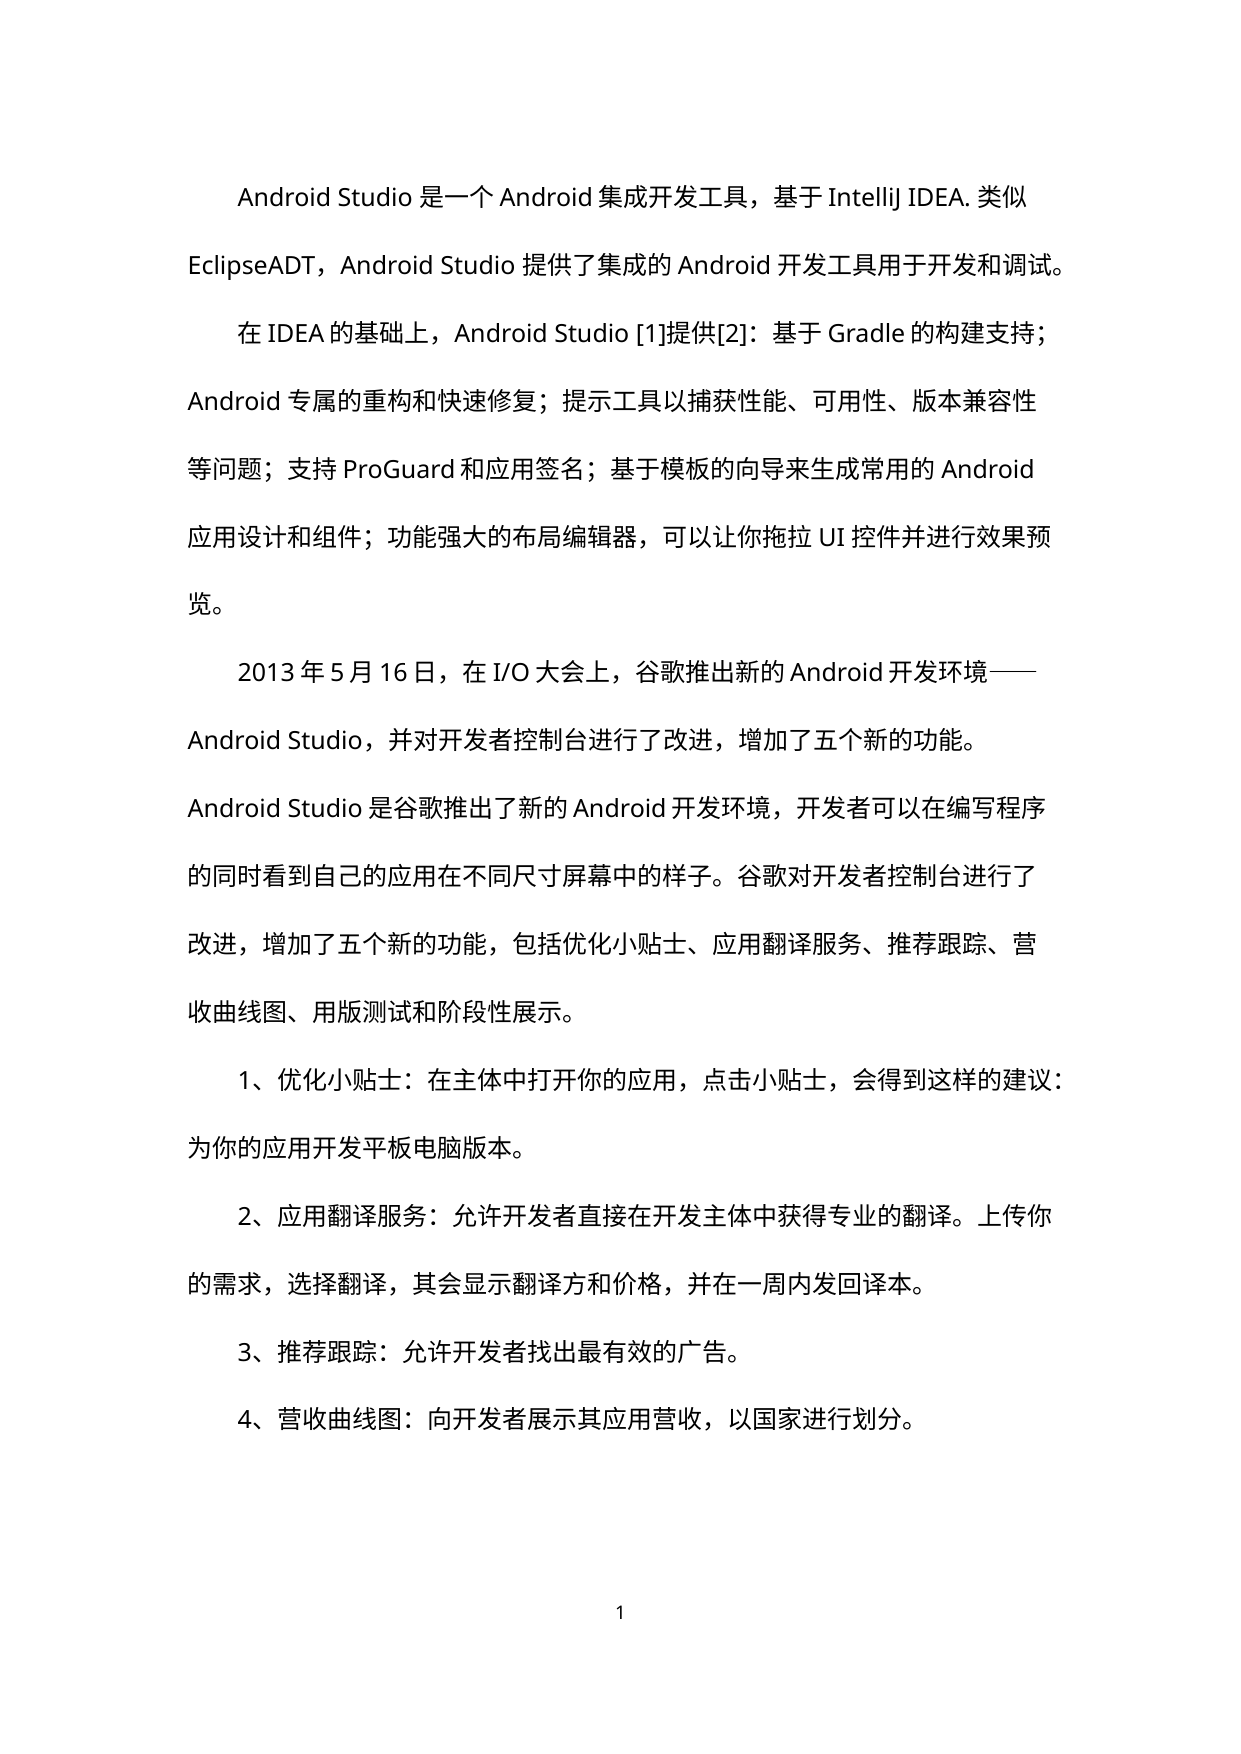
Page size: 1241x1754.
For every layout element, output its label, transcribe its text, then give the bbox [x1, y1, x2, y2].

text 3、推荐跟踪：允许开发者找出最有效的广告。 [187, 1316, 1053, 1384]
text Android Studio 是一个Android集成开发工具，基于IntelliJ IDEA. 类似EclipseADT，Android Studio 提供了集成的 Android 开发工具用于开发和调试。 [187, 162, 1053, 297]
text 2013年5月16日，在I/O大会上，谷歌推出新的Android开发环境——Android Studio，并对开发者控制台进行了改进，增加了五个新的功能。Android Studio是谷歌推出了新的Android开发环境，开发者可以在编写程序的同时看到自己的应用在不同尺寸屏幕中的样子。谷歌对开发者控制台进行了改进，增加了五个新的功能，包括优化小贴士、应用翻译服务、推荐跟踪、营收曲线图、用版测试和阶段性展示。 [187, 637, 1053, 1044]
text 1、优化小贴士：在主体中打开你的应用，点击小贴士，会得到这样的建议：为你的应用开发平板电脑版本。 [187, 1044, 1053, 1180]
text 在IDEA的基础上，Android Studio [1]提供[2]：基于Gradle的构建支持；Android 专属的重构和快速修复；提示工具以捕获性能、可用性、版本兼容性等问题；支持ProGuard和应用签名；基于模板的向导来生成常用的 Android 应用设计和组件；功能强大的布局编辑器，可以让你拖拉 UI 控件并进行效果预览。 [187, 297, 1053, 637]
text 4、营收曲线图：向开发者展示其应用营收，以国家进行划分。 [187, 1384, 1053, 1452]
text 2、应用翻译服务：允许开发者直接在开发主体中获得专业的翻译。上传你的需求，选择翻译，其会显示翻译方和价格，并在一周内发回译本。 [187, 1180, 1053, 1316]
